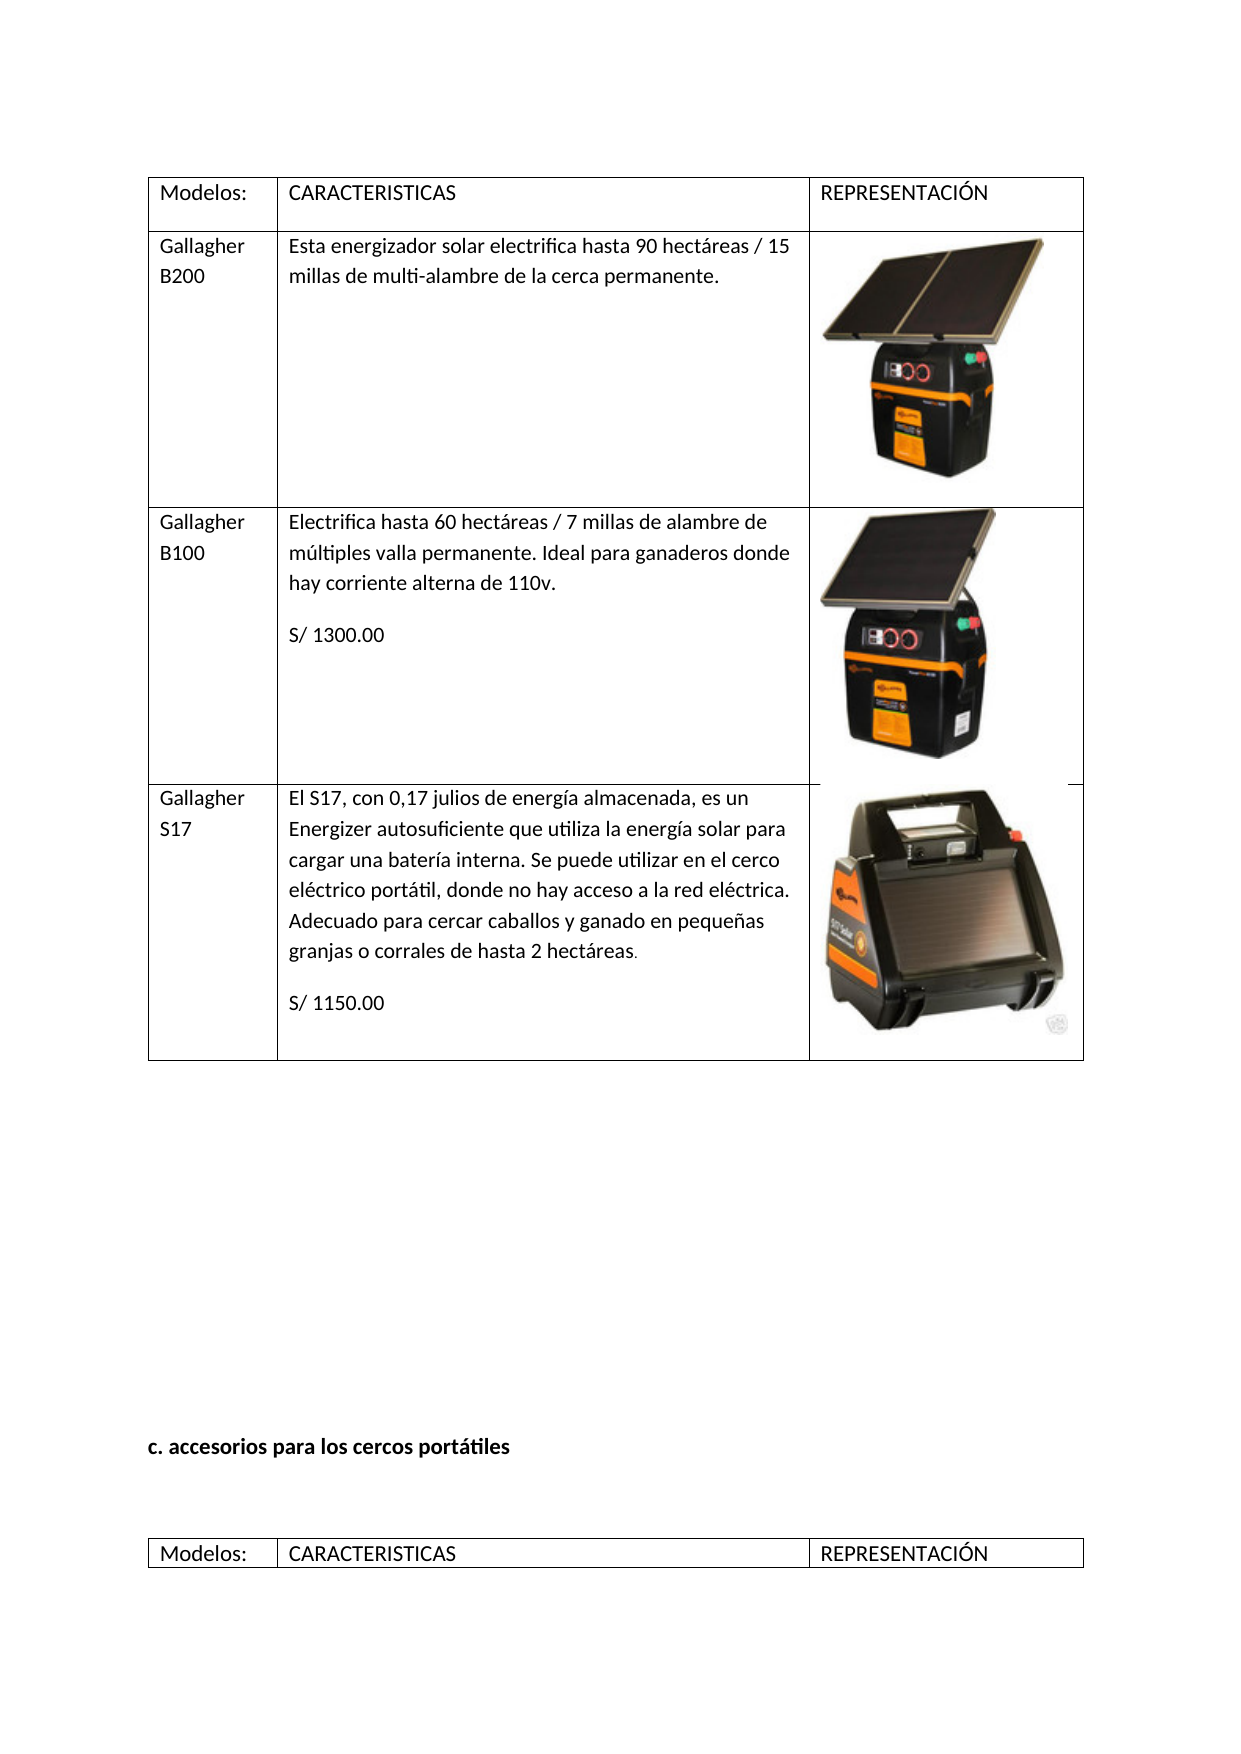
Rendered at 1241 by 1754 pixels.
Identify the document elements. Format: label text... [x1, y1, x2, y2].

picture [820, 232, 1044, 483]
table_header Modelos: [149, 1539, 277, 1567]
table_cell Gallagher B100 [149, 508, 277, 783]
table_cell Electrifica hasta 60 hectáreas / 7 millas de alambre de múltiples valla permanente. Ideal para ganaderos donde hay corriente alterna de 110v. S/ 1300.00 [278, 508, 809, 783]
text c. accesorios para los cercos portátiles [148, 1432, 1092, 1460]
table_cell Gallagher S17 [149, 785, 277, 1060]
table_cell El S17, con 0,17 julios de energía almacenada, es un Energizer autosuficiente que utiliza la energía solar para cargar una batería interna. Se puede utilizar en el cerco eléctrico portátil, donde no hay acceso a la red eléctrica. Adecuado para cercar caballos y ganado en pequeñas granjas o corrales de hasta 2 hectáreas. S/ 1150.00 [278, 785, 809, 1060]
picture [820, 508, 996, 759]
table_header CARACTERISTICAS [278, 178, 809, 231]
table_header Modelos: [149, 178, 277, 231]
table_cell [810, 785, 1083, 1060]
table_cell Esta energizador solar electrifica hasta 90 hectáreas / 15 millas de multi-alambre de la cerca permanente. [278, 232, 809, 507]
table_cell [810, 232, 1083, 507]
table_cell [810, 508, 1083, 783]
picture [820, 784, 1068, 1035]
table_cell Gallagher B200 [149, 232, 277, 507]
table_header REPRESENTACIÓN [810, 178, 1083, 231]
table_header REPRESENTACIÓN [810, 1539, 1083, 1567]
table_header CARACTERISTICAS [278, 1539, 809, 1567]
